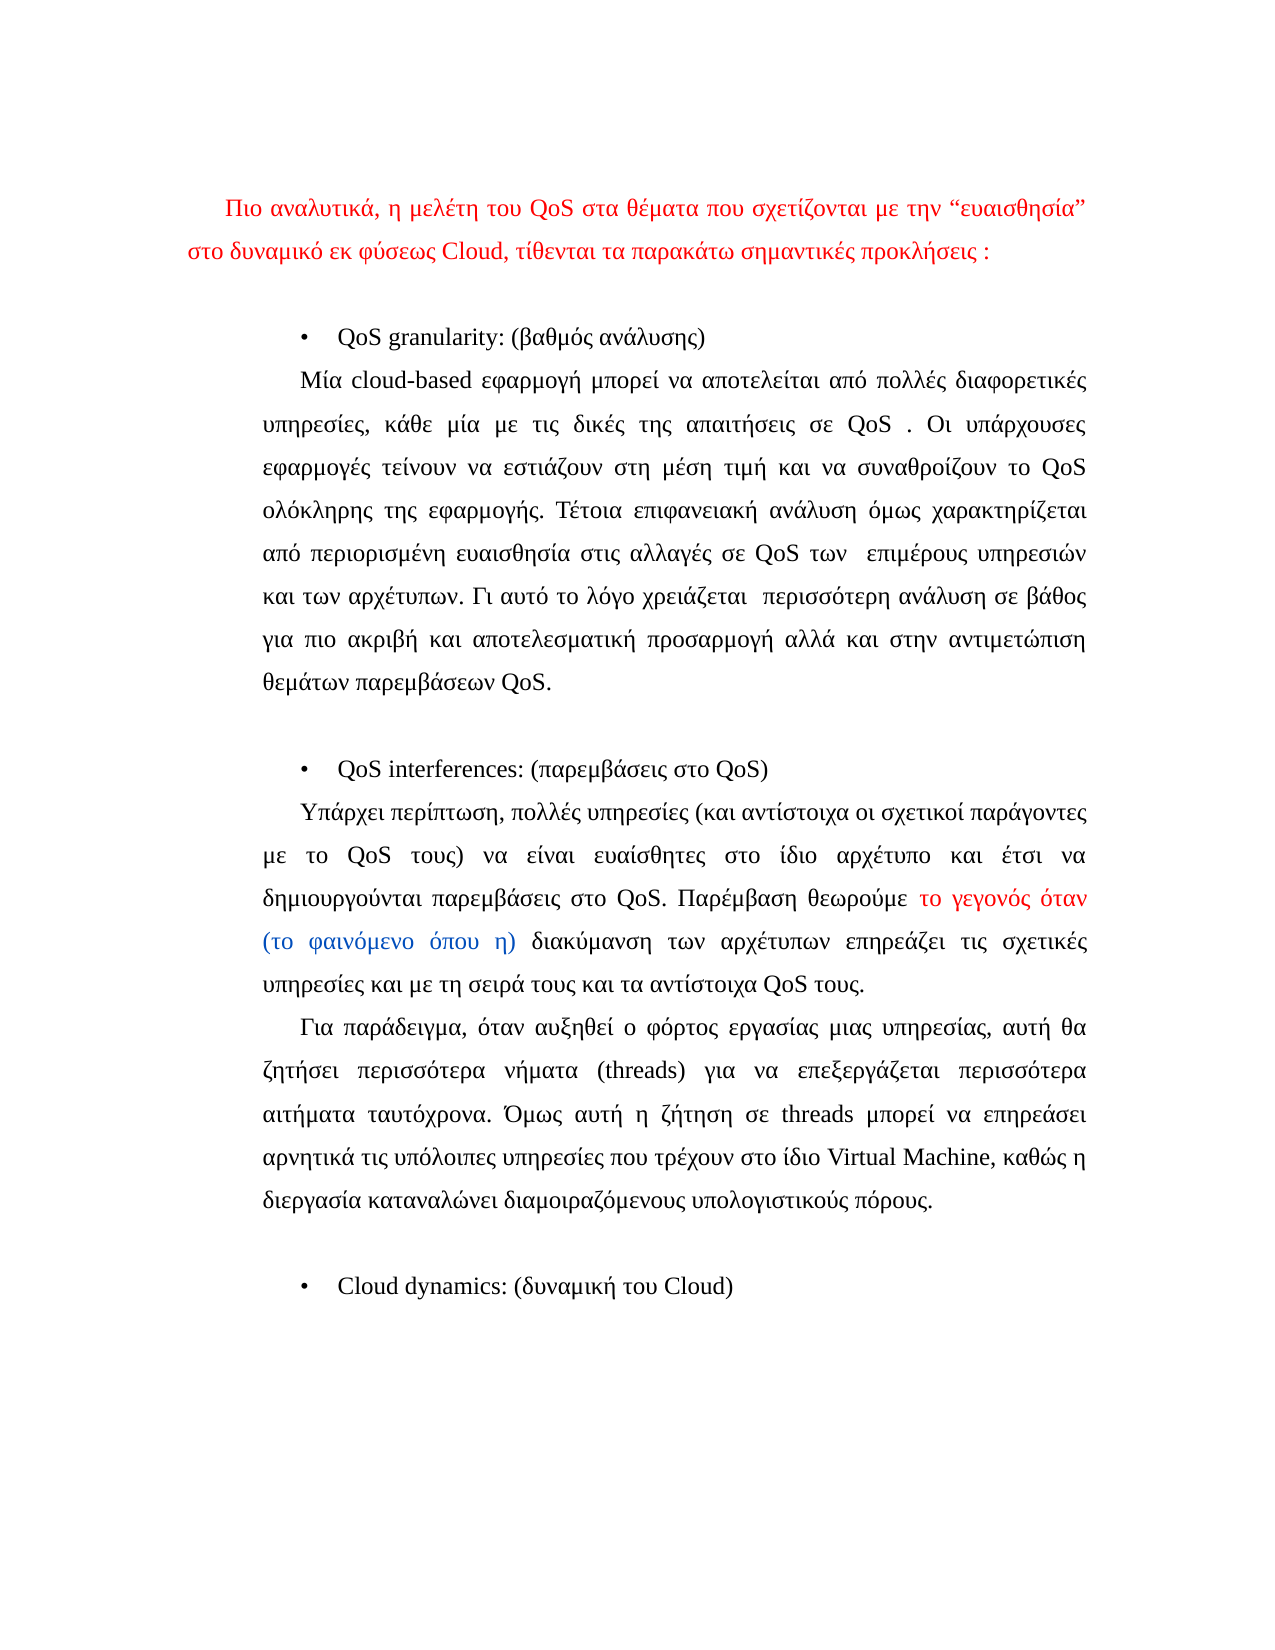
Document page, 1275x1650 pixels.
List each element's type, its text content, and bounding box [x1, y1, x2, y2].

list QoS granularity: (βαθμός ανάλυσης) [300, 322, 1087, 351]
text Μία cloud-based εφαρμογή μπορεί να αποτελείται από πολλές διαφορετικές υπηρεσίες, κάθε μία με τις δικές της απαιτήσεις σε QoS . Οι υπάρχουσες εφαρμογές τείνουν να εστιάζουν στη μέση τιμή και να συναθροίζουν το QoS ολόκληρης της εφαρμογής. Τέτοια επιφανειακή ανάλυση όμως χαρακτηρίζεται από περιορισμένη ευαισθησία στις αλλαγές σε QoS των επιμέρους υπηρεσιών και των αρχέτυπων. Γι αυτό το λόγο χρειάζεται περισσότερη ανάλυση σε βάθος για πιο ακριβή και αποτελεσματική προσαρμογή αλλά και στην αντιμετώπιση θεμάτων παρεμβάσεων QoS. [262, 366, 1087, 696]
list Cloud dynamics: (δυναμική του Cloud) [300, 1271, 1087, 1300]
text Πιο αναλυτικά, η μελέτη του QoS στα θέματα που σχετίζονται με την “ευαισθησία” στο δυναμικό εκ φύσεως Cloud, τίθενται τα παρακάτω σημαντικές προκλήσεις : [187, 193, 1087, 265]
text Υπάρχει περίπτωση, πολλές υπηρεσίες (και αντίστοιχα οι σχετικοί παράγοντες με το QoS τους) να είναι ευαίσθητες στο ίδιο αρχέτυπο και έτσι να δημιουργούνται παρεμβάσεις στο QoS. Παρέμβαση θεωρούμε το γεγονός όταν (το φαινόμενο όπου η) διακύμανση των αρχέτυπων επηρεάζει τις σχετικές υπηρεσίες και με τη σειρά τους και τα αντίστοιχα QoS τους. [262, 797, 1087, 998]
list QoS interferences: (παρεμβάσεις στο QoS) [300, 754, 1087, 782]
text Για παράδειγμα, όταν αυξηθεί ο φόρτος εργασίας μιας υπηρεσίας, αυτή θα ζητήσει περισσότερα νήματα (threads) για να επεξεργάζεται περισσότερα αιτήματα ταυτόχρονα. Όμως αυτή η ζήτηση σε threads μπορεί να επηρεάσει αρνητικά τις υπόλοιπες υπηρεσίες που τρέχουν στο ίδιο Virtual Machine, καθώς η διεργασία καταναλώνει διαμοιραζόμενους υπολογιστικούς πόρους. [262, 1012, 1087, 1214]
